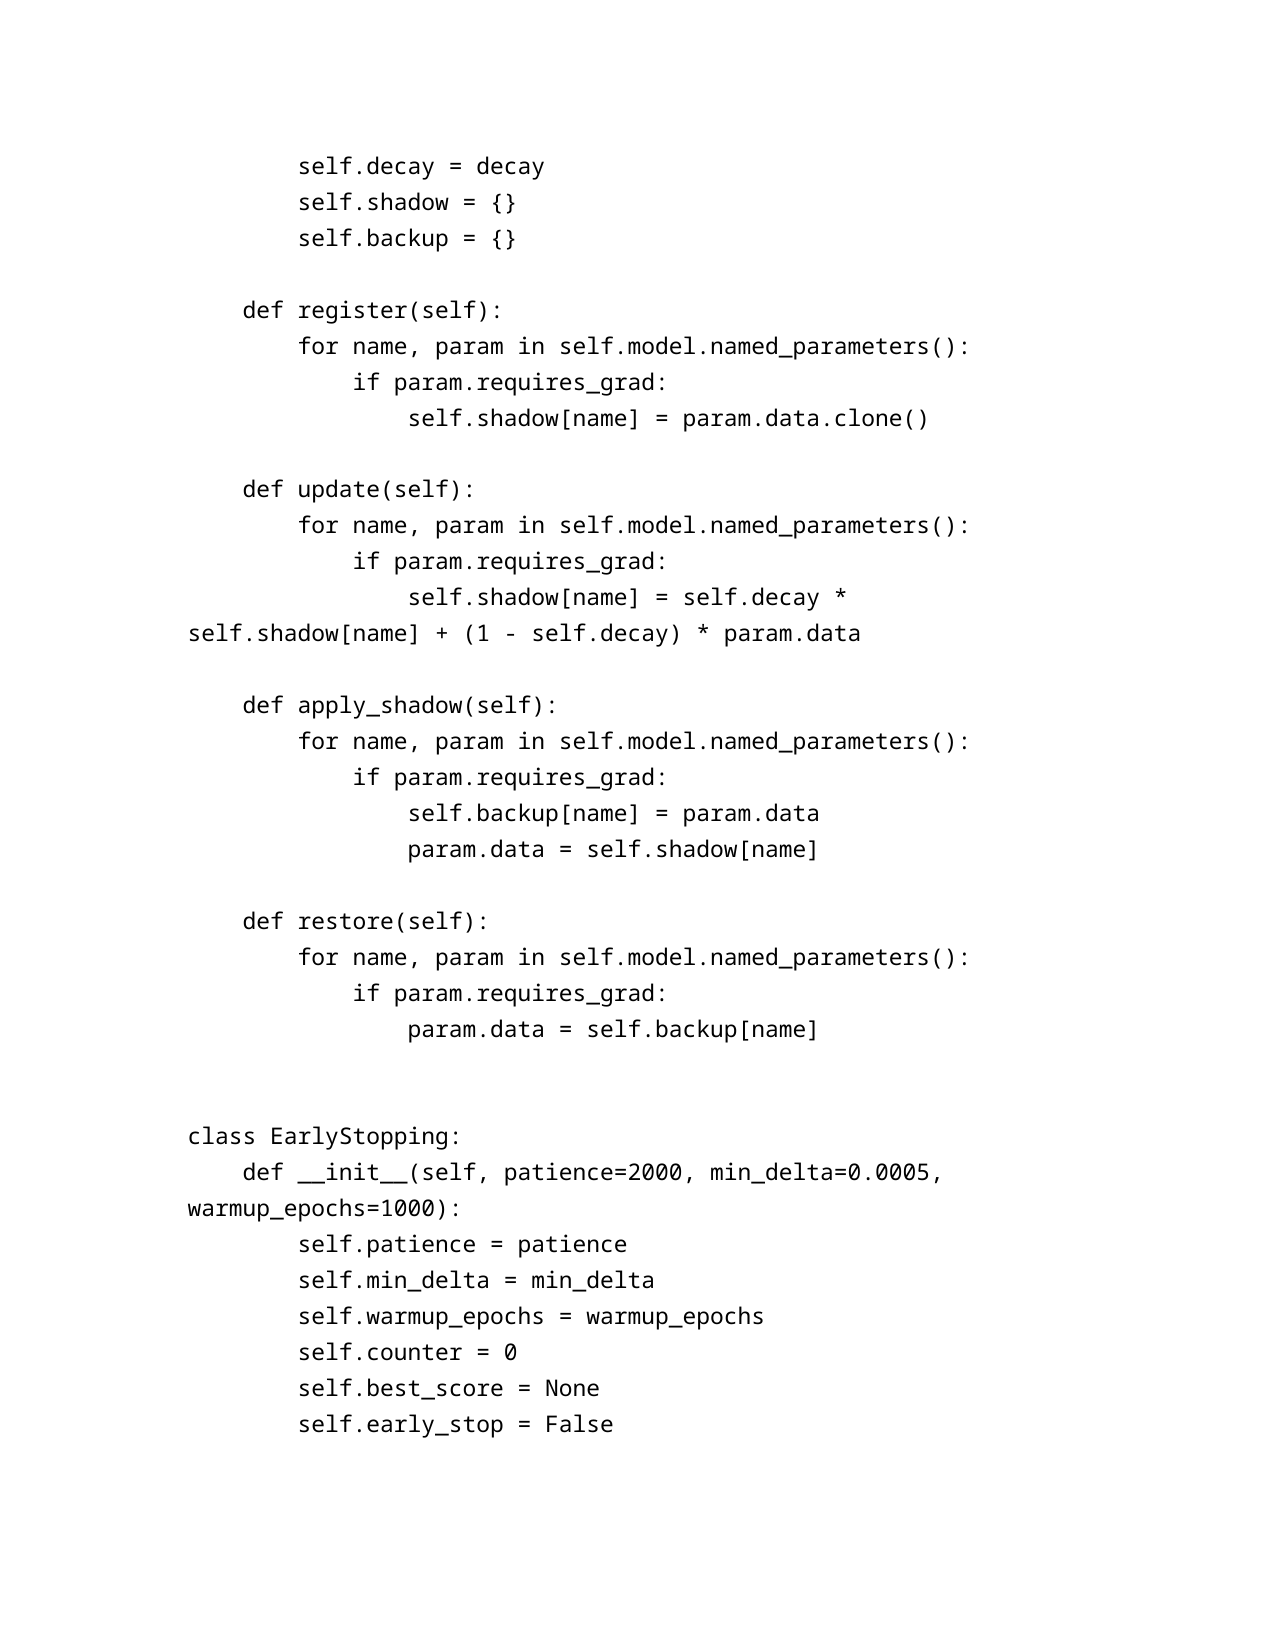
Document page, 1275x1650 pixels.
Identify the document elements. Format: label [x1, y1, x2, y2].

text [187, 150, 1087, 1475]
